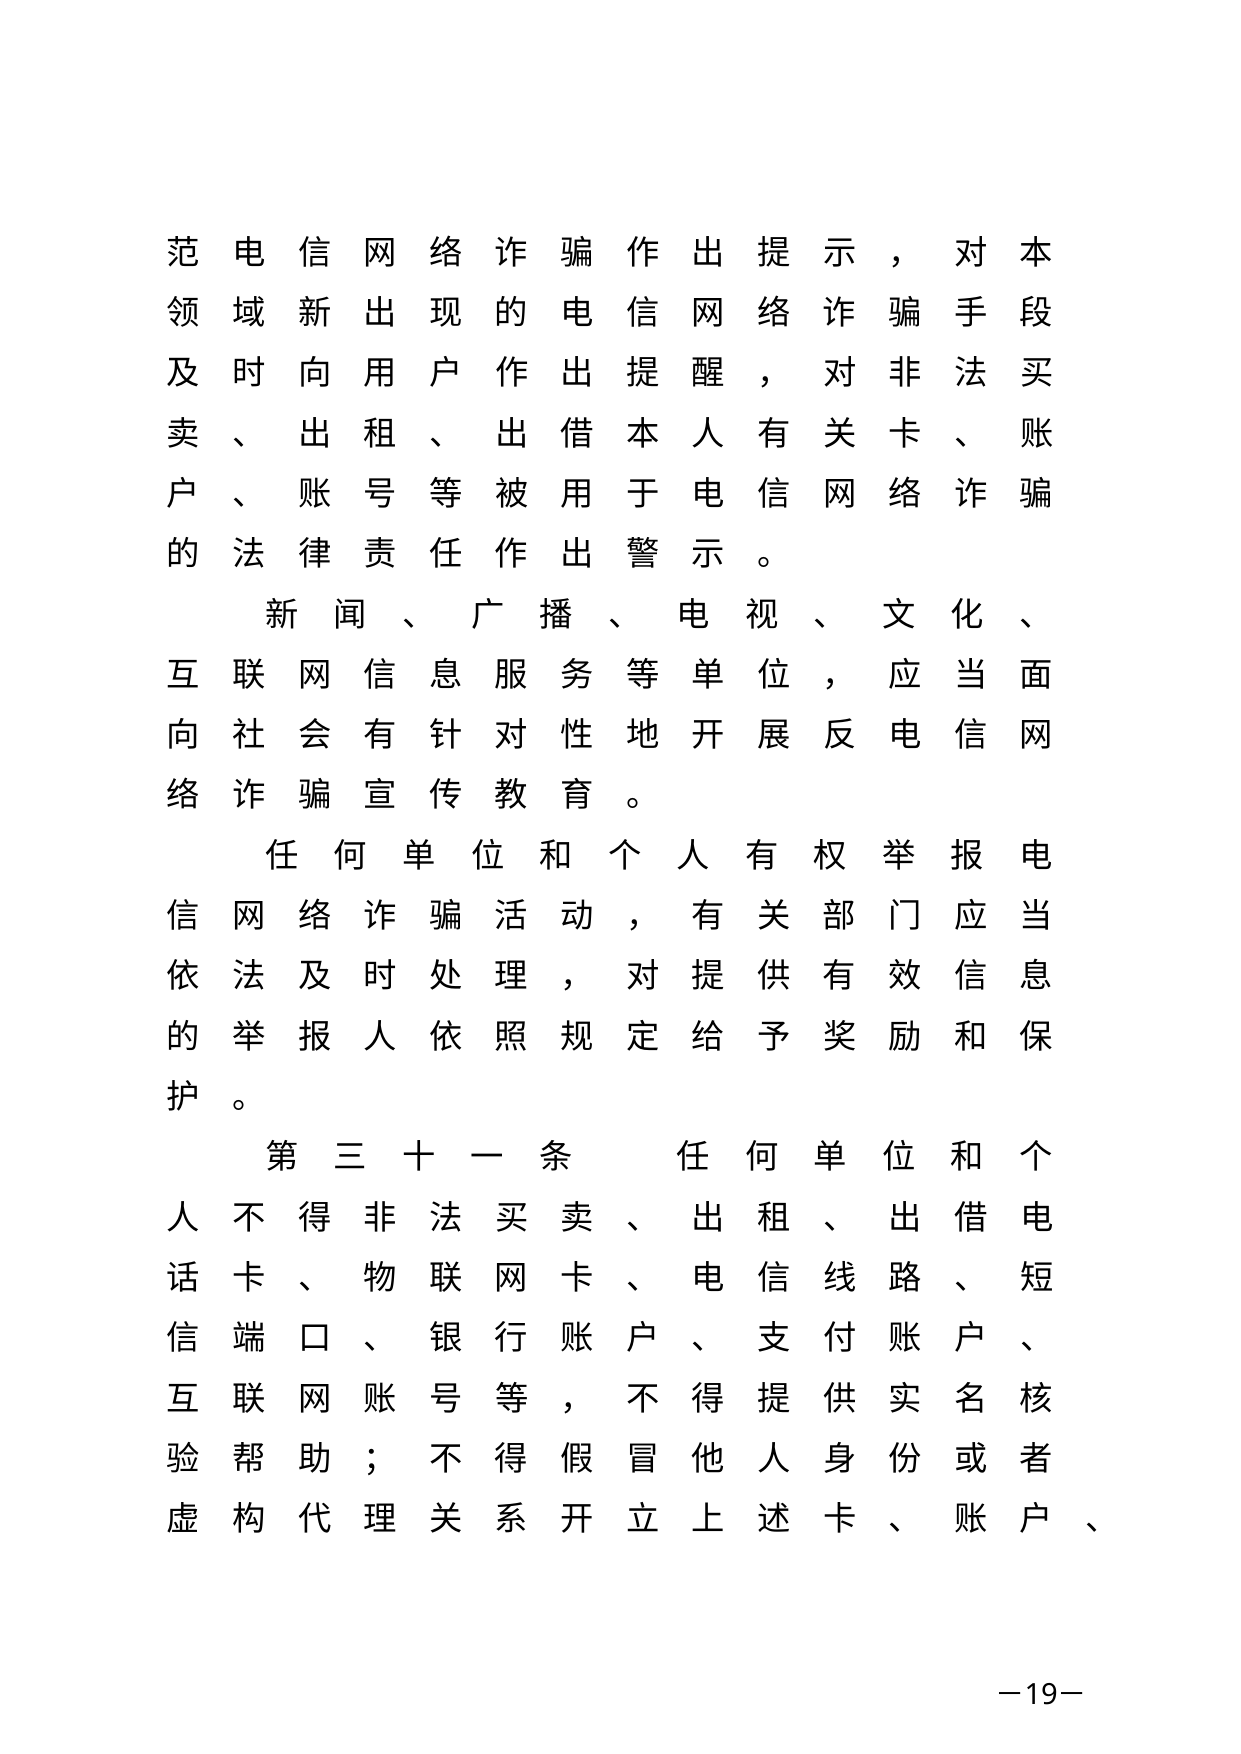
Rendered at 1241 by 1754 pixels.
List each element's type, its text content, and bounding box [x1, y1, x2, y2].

text 新闻、广播、电视、文化、互联网信息服务等单位，应当面向社会有针对性地开展反电信网络诈骗宣传教育。 [167, 581, 1085, 822]
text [167, 1124, 1085, 1546]
text 任何单位和个人有权举报电信网络诈骗活动，有关部门应当依法及时处理，对提供有效信息的举报人依照规定给予奖励和保护。 [167, 822, 1085, 1124]
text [167, 219, 1085, 581]
